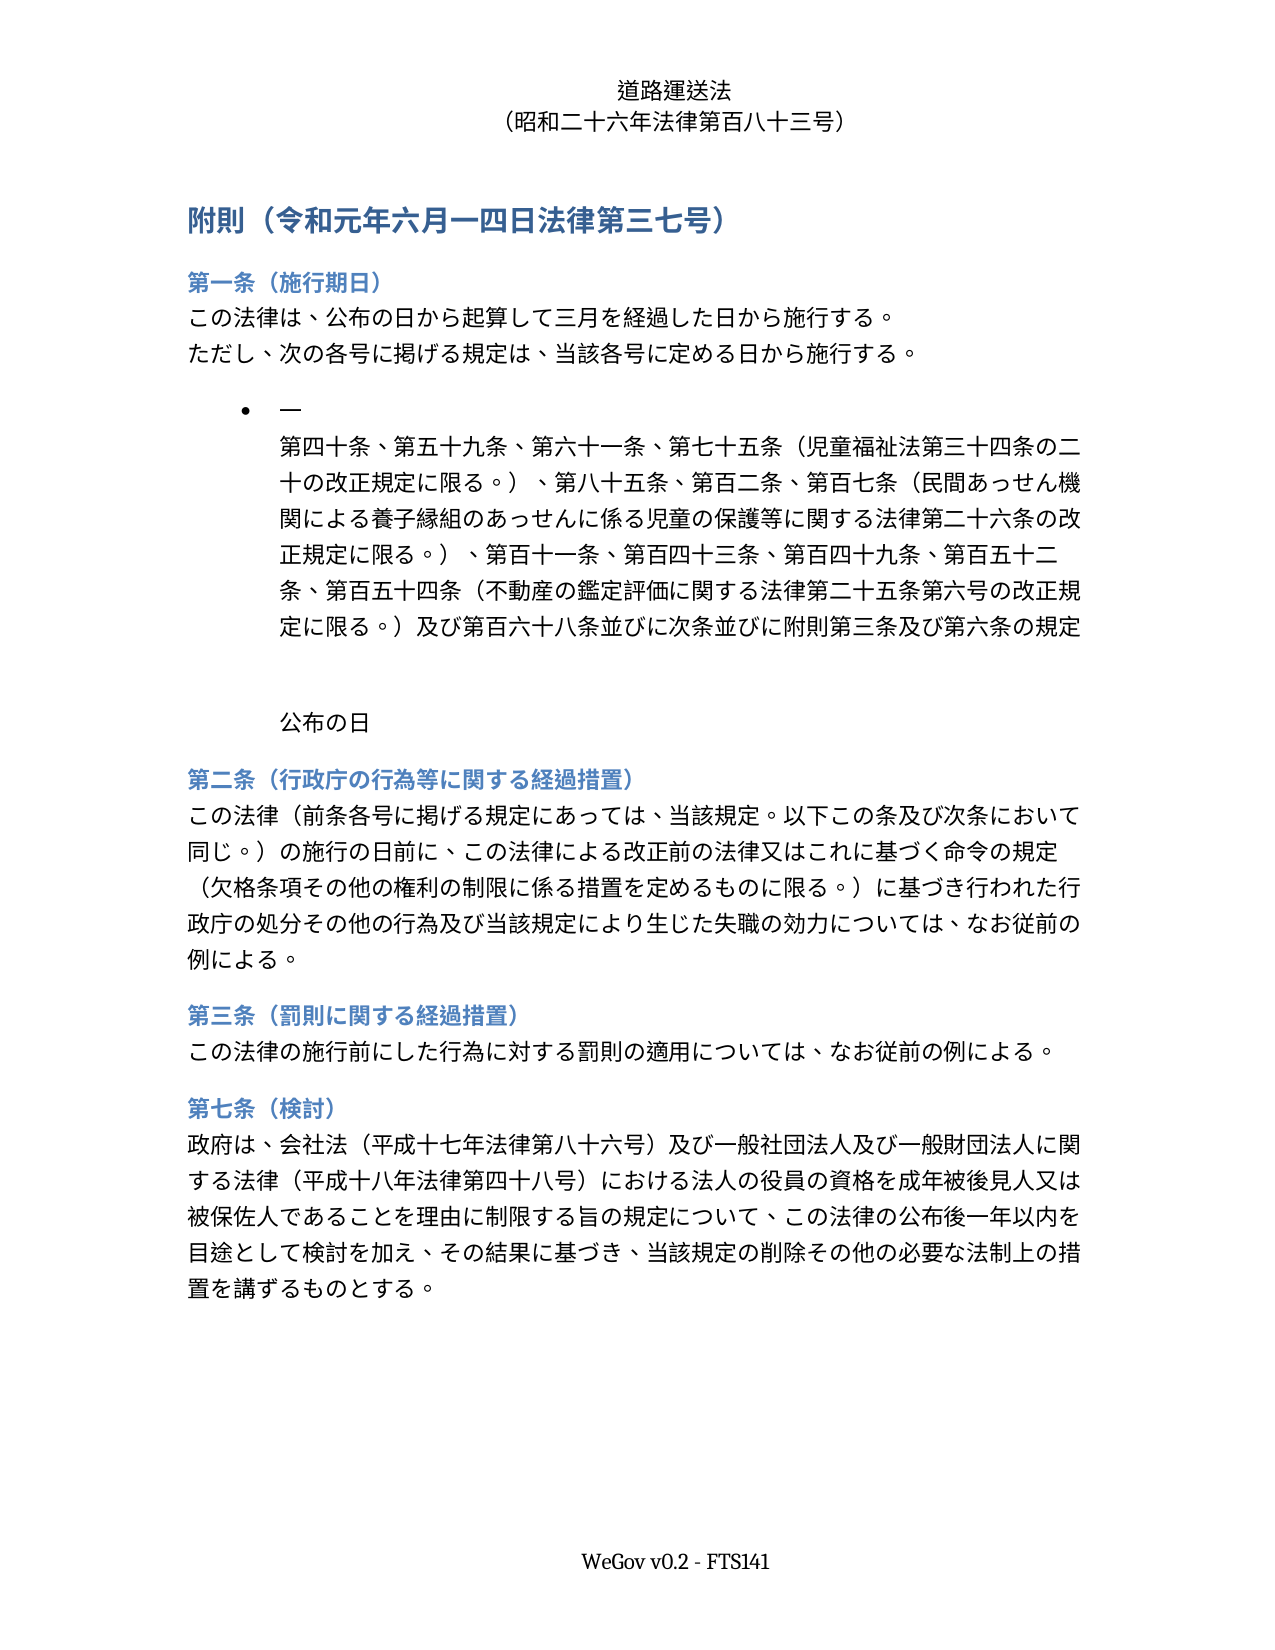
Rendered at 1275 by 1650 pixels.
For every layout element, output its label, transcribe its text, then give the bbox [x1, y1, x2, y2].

list 一 第四十条、第五十九条、第六十一条、第七十五条（児童福祉法第三十四条の二十の改正規定に限る。）、第八十五条、第百二条、第百七条（民間あっせん機関による養子縁組のあっせんに係る児童の保護等に関する法律第二十六条の改正規定に限る。）、第百十一条、第百四十三条、第百四十九条、第百五十二条、第百五十四条（不動産の鑑定評価に関する法律第二十五条第六号の改正規定に限る。）及び第百六十八条並びに次条並びに附則第三条及び第六条の規定 公布の日 [242, 395, 1087, 738]
text この法律（前条各号に掲げる規定にあっては、当該規定。以下この条及び次条において同じ。）の施行の日前に、この法律による改正前の法律又はこれに基づく命令の規定（欠格条項その他の権利の制限に係る措置を定めるものに限る。）に基づき行われた行政庁の処分その他の行為及び当該規定により生じた失職の効力については、なお従前の例による。 [187, 800, 1087, 975]
text 政府は、会社法（平成十七年法律第八十六号）及び一般社団法人及び一般財団法人に関する法律（平成十八年法律第四十八号）における法人の役員の資格を成年被後見人又は被保佐人であることを理由に制限する旨の規定について、この法律の公布後一年以内を目途として検討を加え、その結果に基づき、当該規定の削除その他の必要な法制上の措置を講ずるものとする。 [187, 1129, 1087, 1304]
subtitle 第一条（施行期日） [187, 266, 1087, 298]
text この法律は、公布の日から起算して三月を経過した日から施行する。 ただし、次の各号に掲げる規定は、当該各号に定める日から施行する。 [187, 302, 1087, 369]
text この法律の施行前にした行為に対する罰則の適用については、なお従前の例による。 [187, 1036, 1087, 1067]
subtitle 第七条（検討） [187, 1093, 1087, 1124]
subtitle 第三条（罰則に関する経過措置） [187, 1000, 1087, 1032]
subtitle 第二条（行政庁の行為等に関する経過措置） [187, 764, 1087, 795]
subtitle 附則（令和元年六月一四日法律第三七号） [187, 200, 1087, 240]
